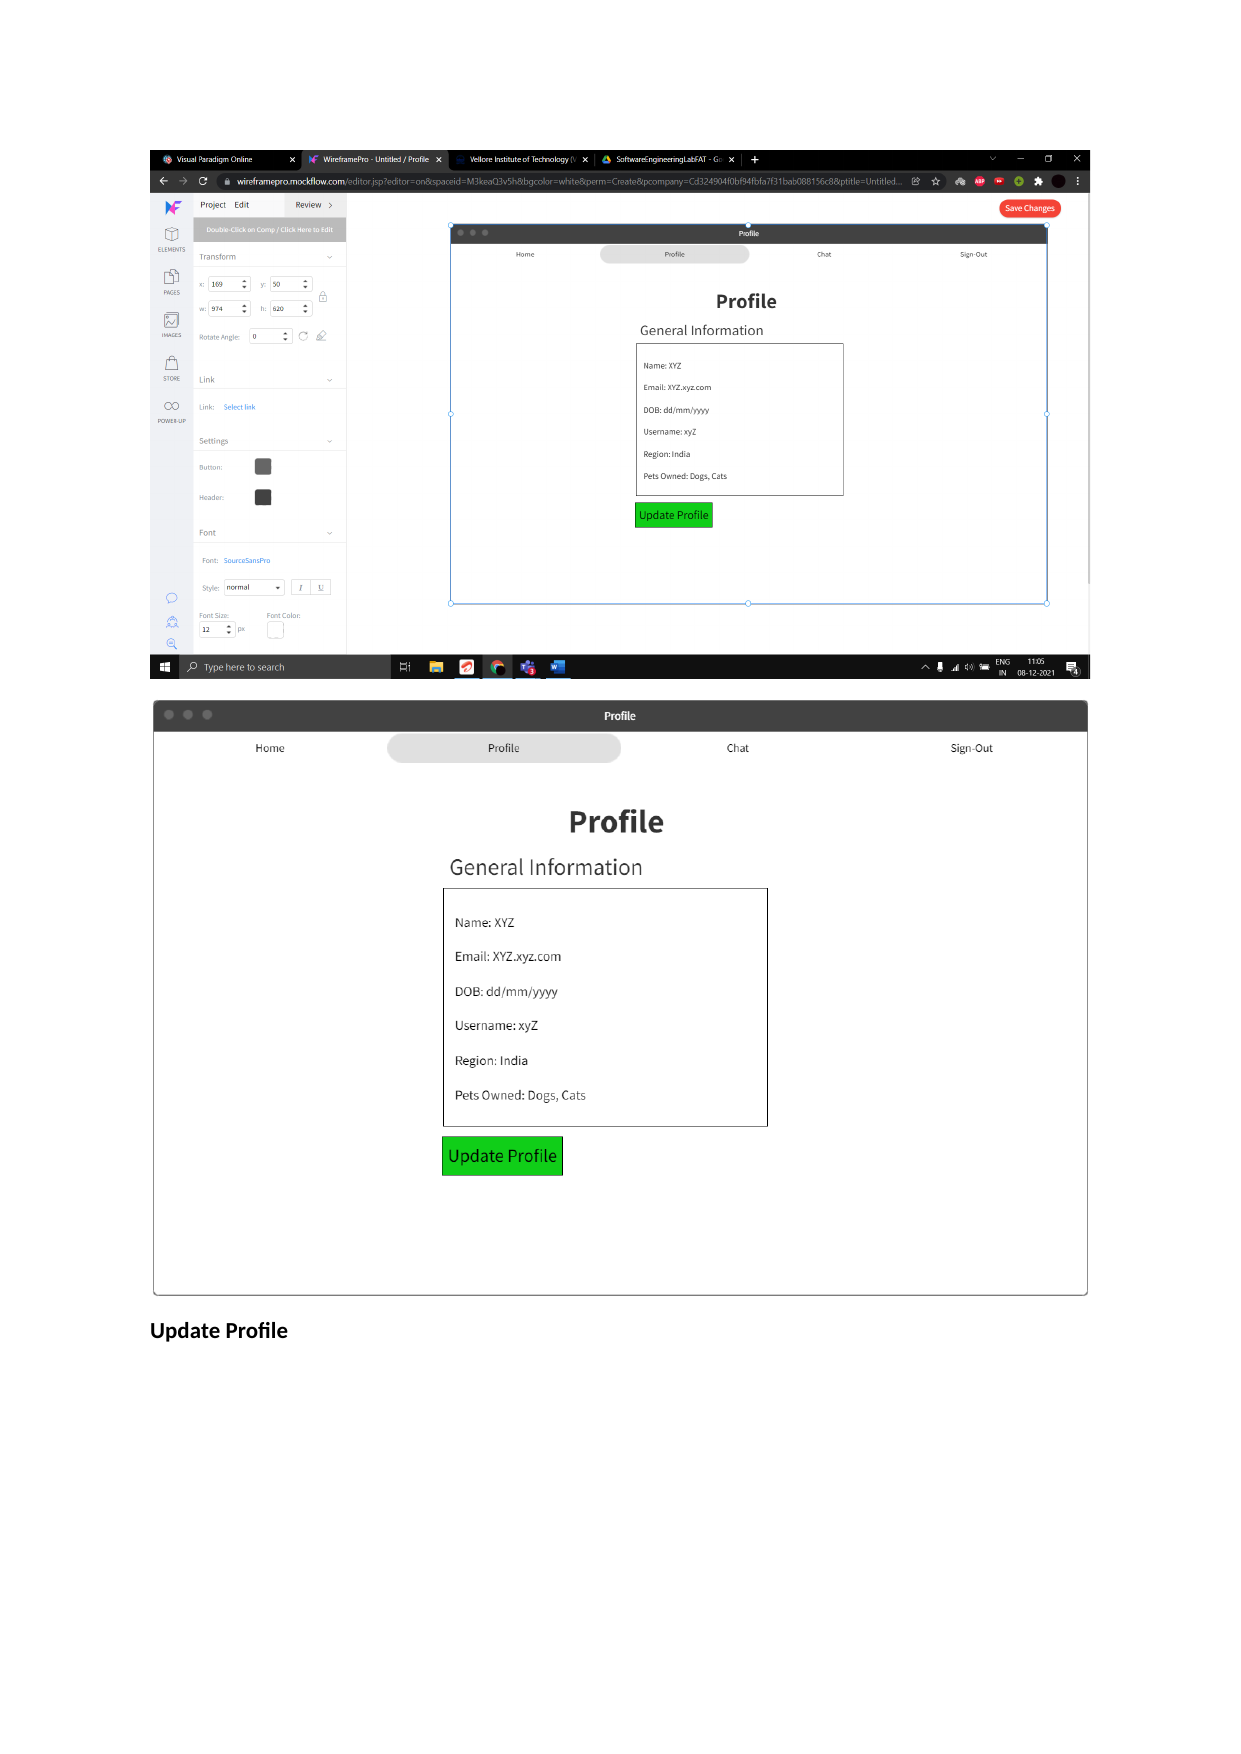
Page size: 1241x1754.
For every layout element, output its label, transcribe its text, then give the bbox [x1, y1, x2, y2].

text Update Profile [150, 1317, 1090, 1344]
picture [150, 150, 1091, 679]
picture [150, 697, 1091, 1298]
